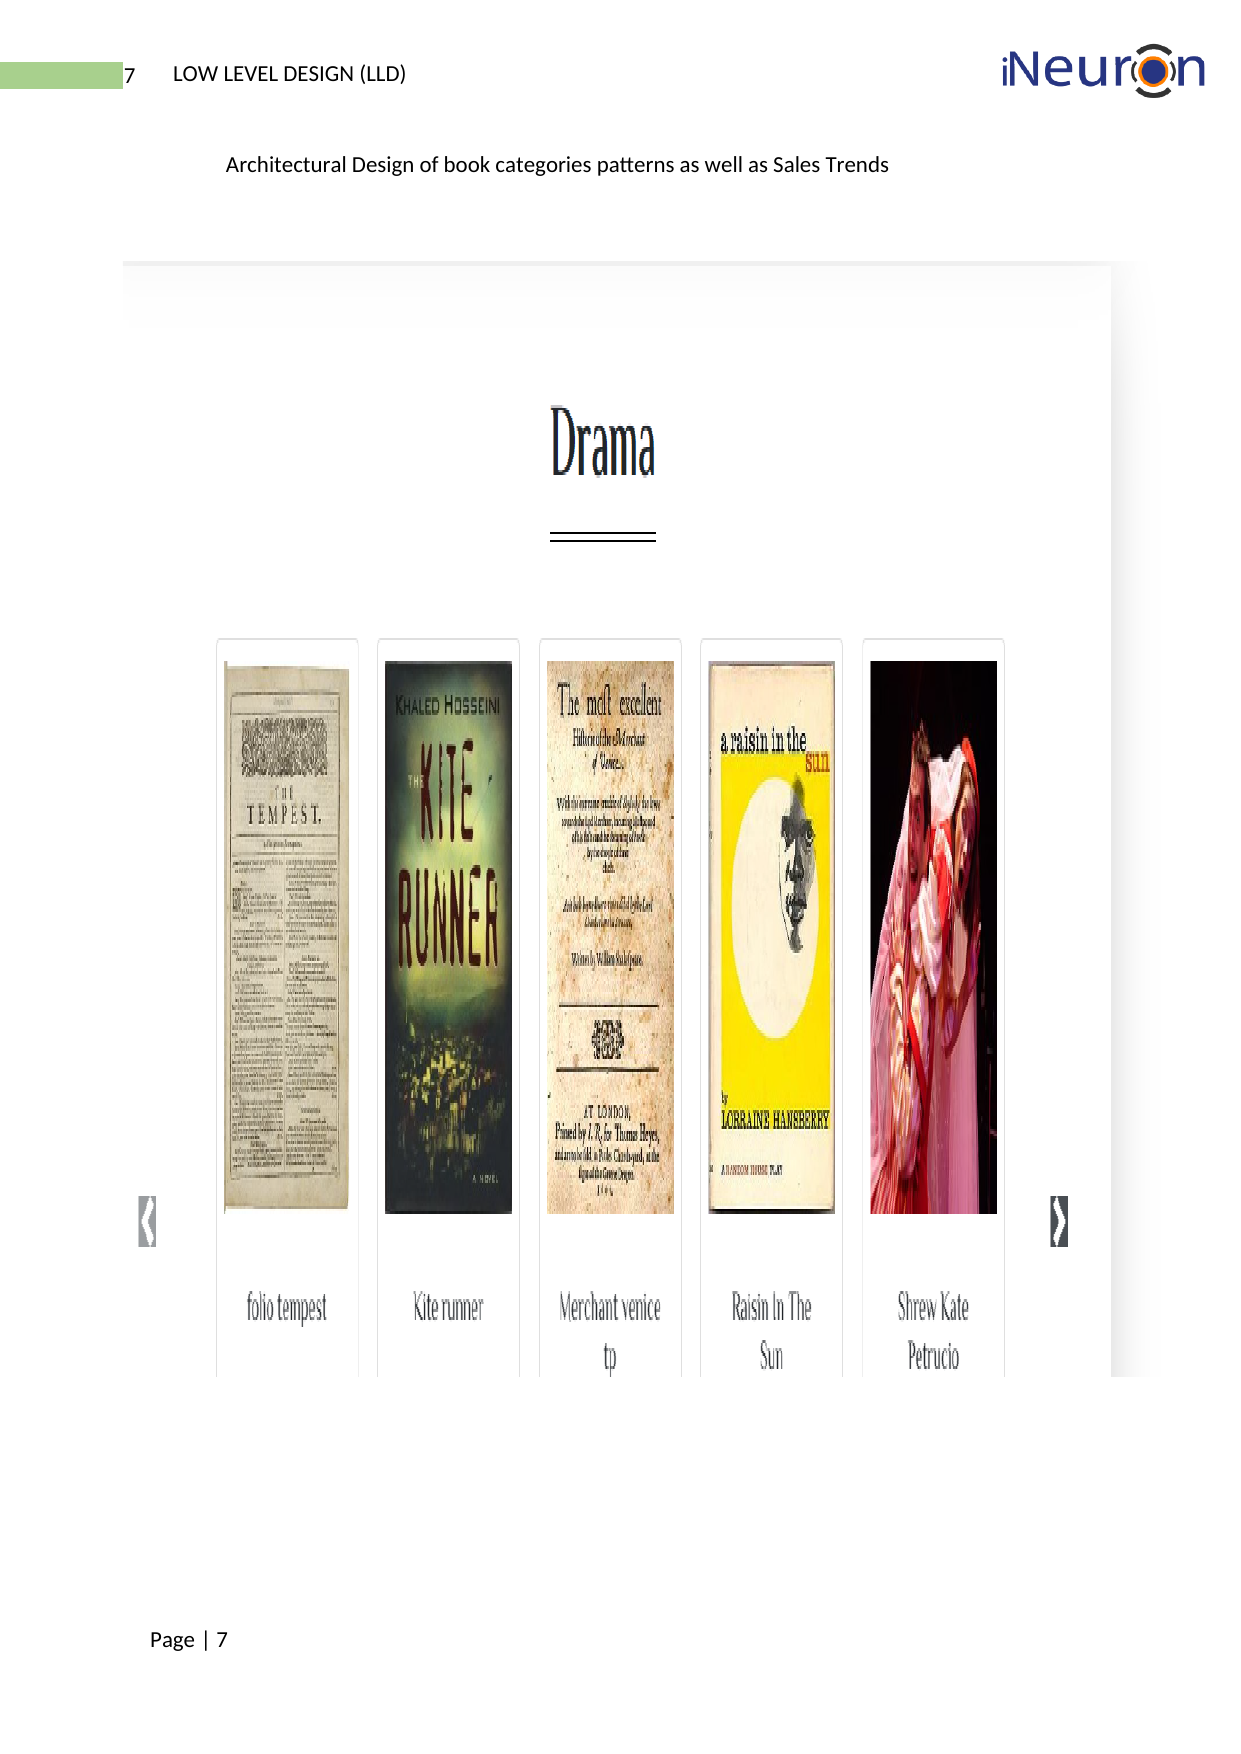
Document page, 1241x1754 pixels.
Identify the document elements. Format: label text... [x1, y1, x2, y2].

picture [122, 261, 1163, 1377]
picture [1002, 43, 1205, 98]
text Architectural Design of book categories patterns as well as Sales Trends [123, 150, 1163, 178]
